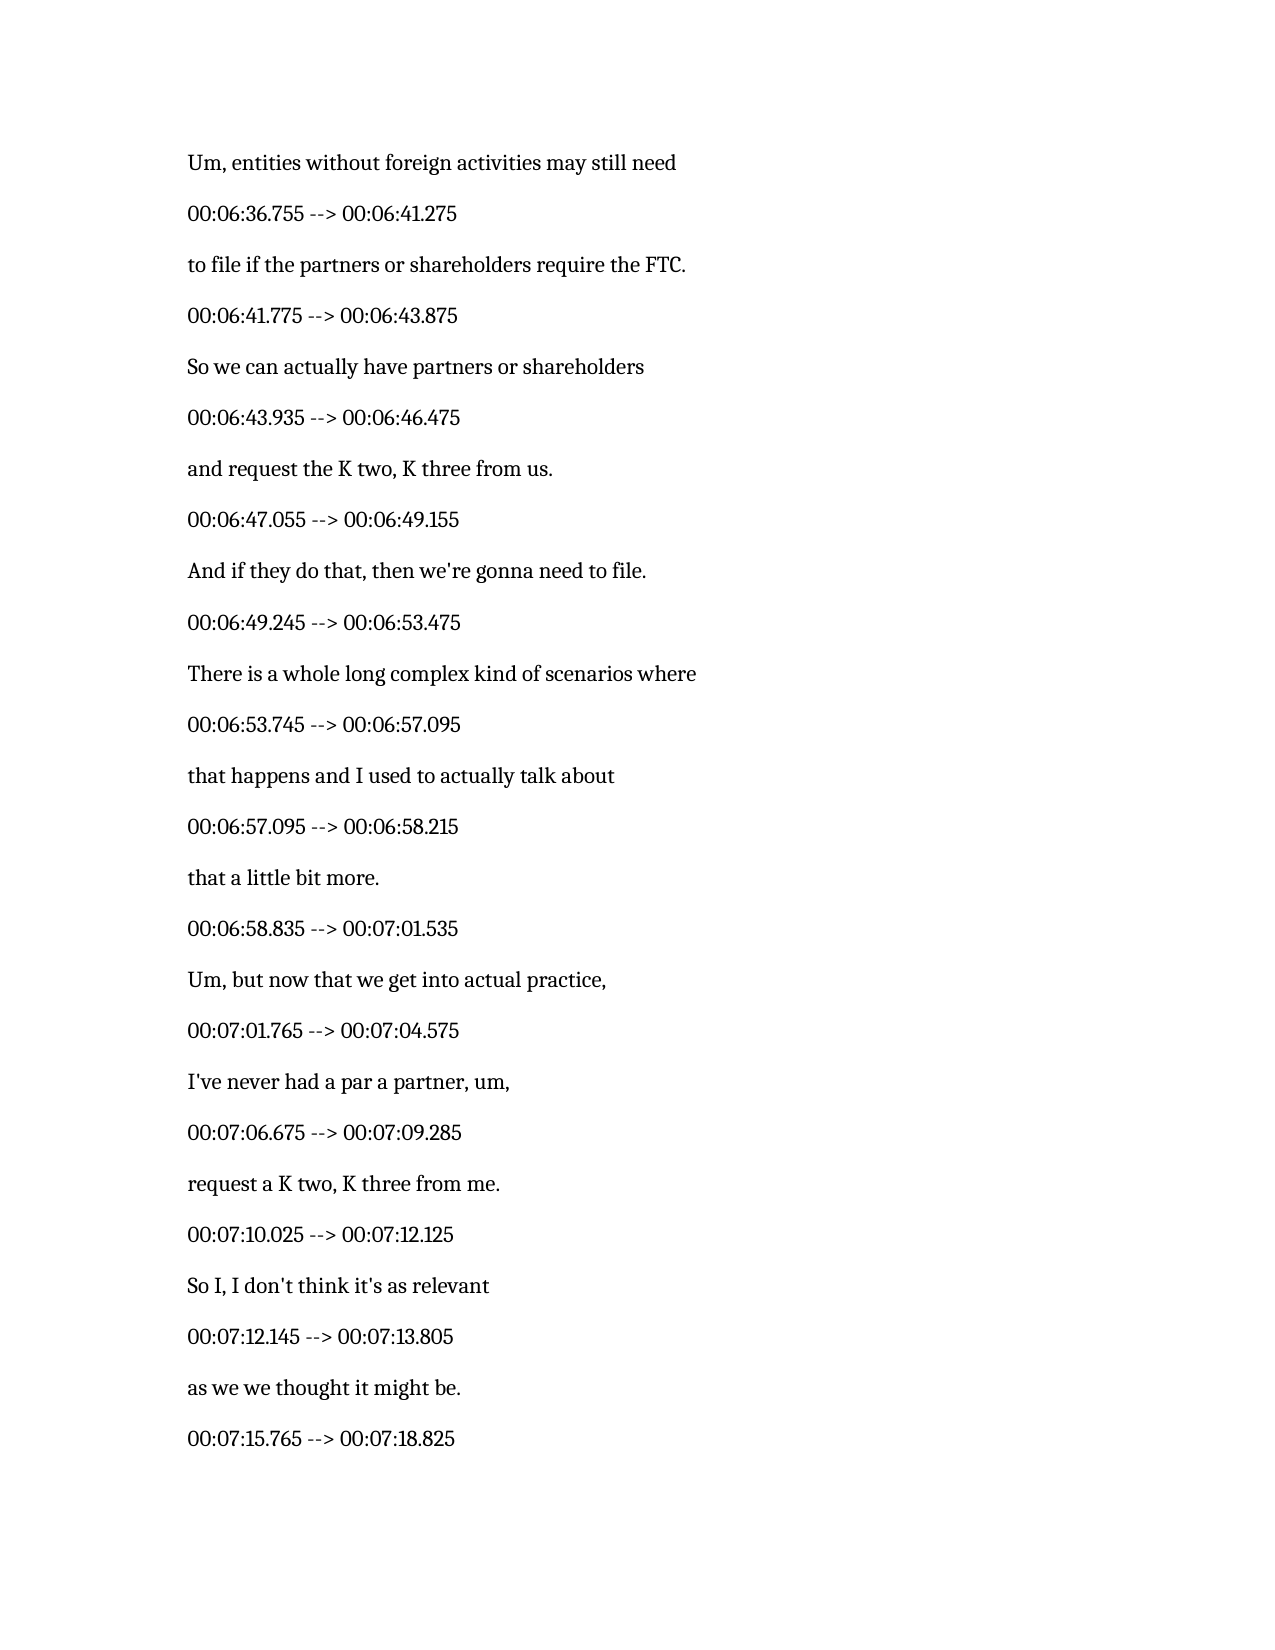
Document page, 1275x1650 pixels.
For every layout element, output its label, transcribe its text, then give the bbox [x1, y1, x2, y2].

text to file if the partners or shareholders require the FTC. [187, 252, 1087, 278]
text that a little bit more. [187, 864, 1087, 891]
text request a K two, K three from me. [187, 1171, 1087, 1197]
text There is a whole long complex kind of scenarios where [187, 660, 1087, 687]
text And if they do that, then we're gonna need to file. [187, 558, 1087, 585]
text 00:06:43.935 --> 00:06:46.475 [187, 405, 1087, 432]
text So I, I don't think it's as relevant [187, 1273, 1087, 1299]
text as we we thought it might be. [187, 1375, 1087, 1401]
text 00:06:57.095 --> 00:06:58.215 [187, 813, 1087, 840]
text 00:07:12.145 --> 00:07:13.805 [187, 1324, 1087, 1350]
text 00:06:47.055 --> 00:06:49.155 [187, 507, 1087, 534]
text 00:07:10.025 --> 00:07:12.125 [187, 1222, 1087, 1248]
text that happens and I used to actually talk about [187, 762, 1087, 789]
text 00:06:49.245 --> 00:06:53.475 [187, 609, 1087, 636]
text 00:07:01.765 --> 00:07:04.575 [187, 1018, 1087, 1044]
text So we can actually have partners or shareholders [187, 354, 1087, 381]
text 00:07:06.675 --> 00:07:09.285 [187, 1120, 1087, 1146]
text I've never had a par a partner, um, [187, 1069, 1087, 1095]
text 00:06:53.745 --> 00:06:57.095 [187, 711, 1087, 738]
text Um, entities without foreign activities may still need [187, 150, 1087, 176]
text 00:07:15.765 --> 00:07:18.825 [187, 1426, 1087, 1452]
text 00:06:36.755 --> 00:06:41.275 [187, 201, 1087, 227]
text and request the K two, K three from us. [187, 456, 1087, 483]
text 00:06:41.775 --> 00:06:43.875 [187, 303, 1087, 329]
text 00:06:58.835 --> 00:07:01.535 [187, 916, 1087, 942]
text Um, but now that we get into actual practice, [187, 967, 1087, 993]
